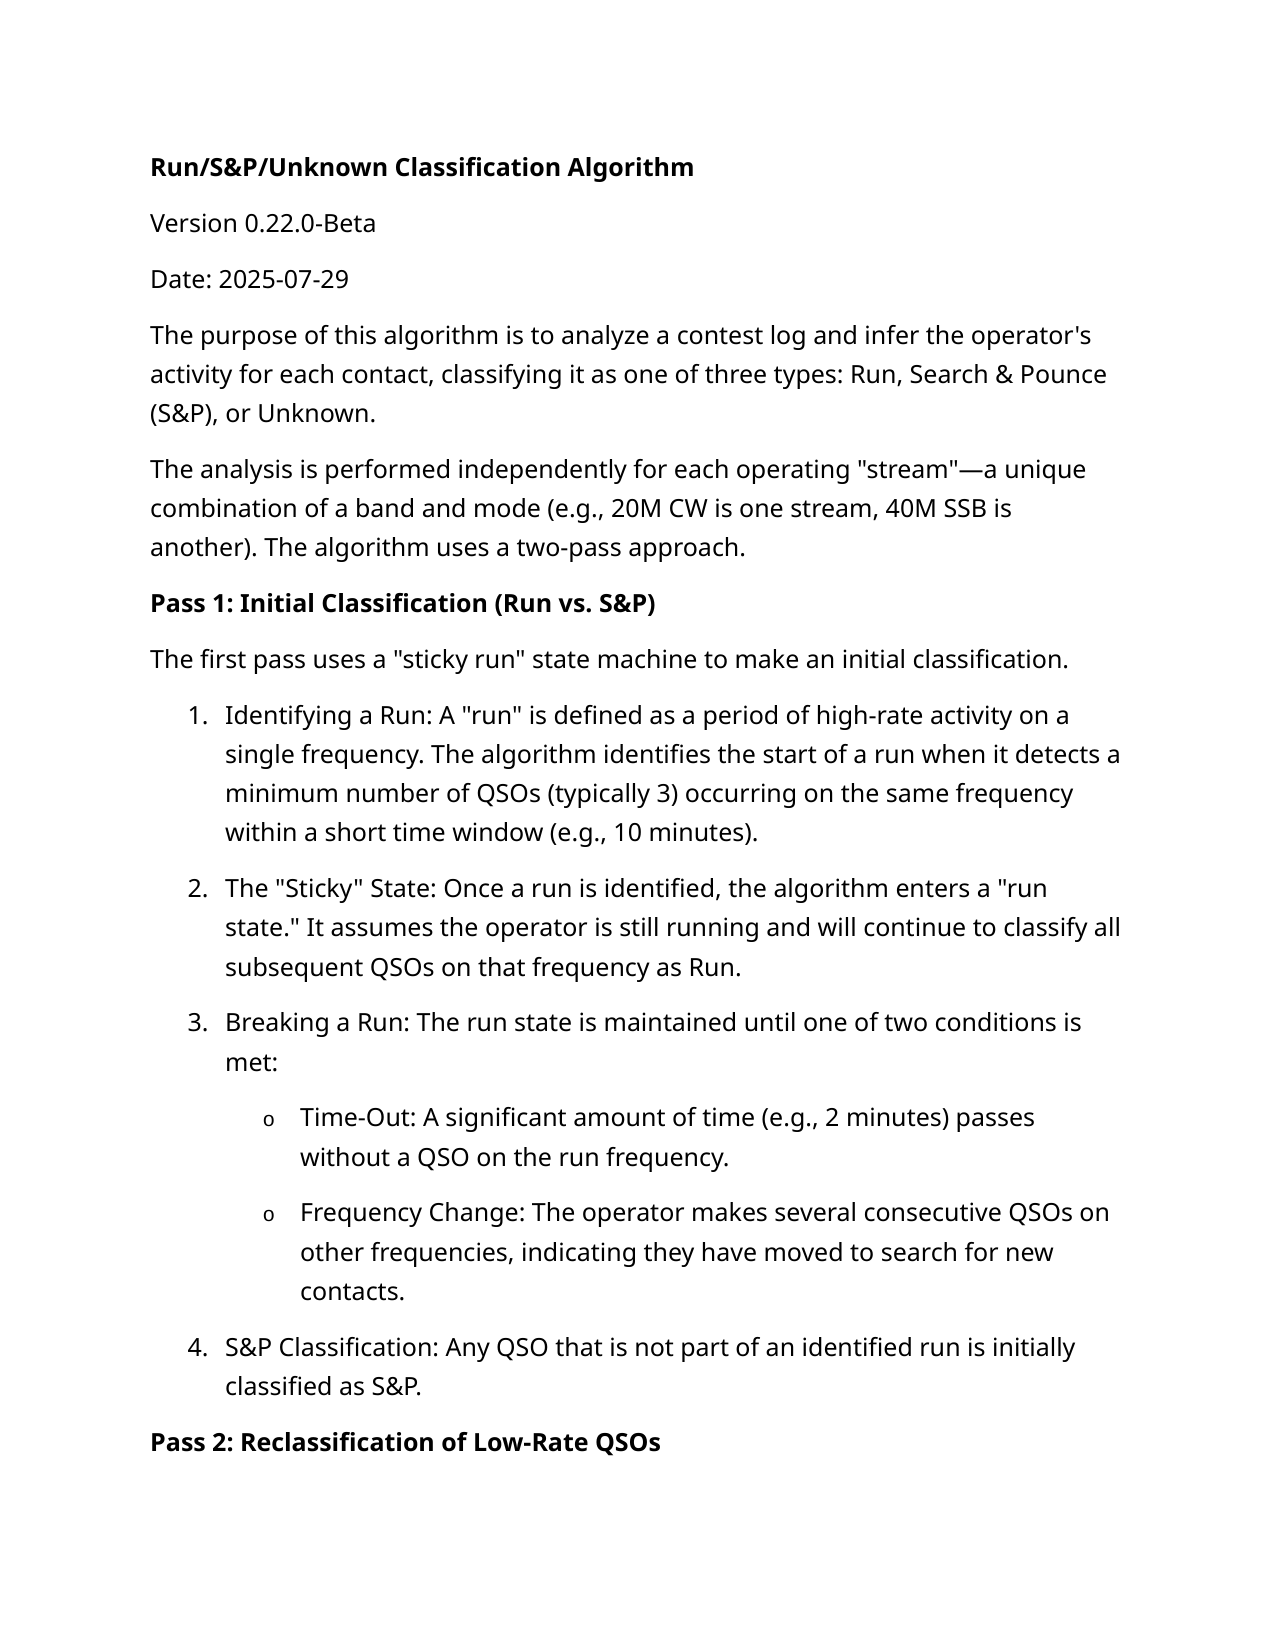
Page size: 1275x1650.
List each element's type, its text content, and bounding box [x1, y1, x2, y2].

list Time-Out: A significant amount of time (e.g., 2 minutes) passes without a QSO on the run frequency. [262, 1100, 1125, 1173]
list Identifying a Run: A "run" is defined as a period of high-rate activity on a single frequency. The algorithm identifies the start of a run when it detects a minimum number of QSOs (typically 3) occurring on the same frequency within a short time window (e.g., 10 minutes). [187, 697, 1125, 849]
text The first pass uses a "sticky run" state machine to make an initial classification. [150, 642, 1125, 676]
text Date: 2025-07-29 [150, 262, 1125, 296]
text Run/S&P/Unknown Classification Algorithm [150, 150, 1125, 184]
text Pass 1: Initial Classification (Run vs. S&P) [150, 586, 1125, 620]
text The purpose of this algorithm is to analyze a contest log and infer the operator's activity for each contact, classifying it as one of three types: Run, Search & Pounce (S&P), or Unknown. [150, 317, 1125, 430]
list Frequency Change: The operator makes several consecutive QSOs on other frequencies, indicating they have moved to search for new contacts. [262, 1195, 1125, 1307]
list The "Sticky" State: Once a run is identified, the algorithm enters a "run state." It assumes the operator is still running and will continue to classify all subsequent QSOs on that frequency as Run. [187, 871, 1125, 983]
text The analysis is performed independently for each operating "stream"—a unique combination of a band and mode (e.g., 20M CW is one stream, 40M SSB is another). The algorithm uses a two-pass approach. [150, 452, 1125, 564]
list Breaking a Run: The run state is maintained until one of two conditions is met: [187, 1005, 1125, 1078]
text Version 0.22.0-Beta [150, 206, 1125, 240]
text Pass 2: Reclassification of Low-Rate QSOs [150, 1424, 1125, 1458]
list S&P Classification: Any QSO that is not part of an identified run is initially classified as S&P. [187, 1329, 1125, 1402]
